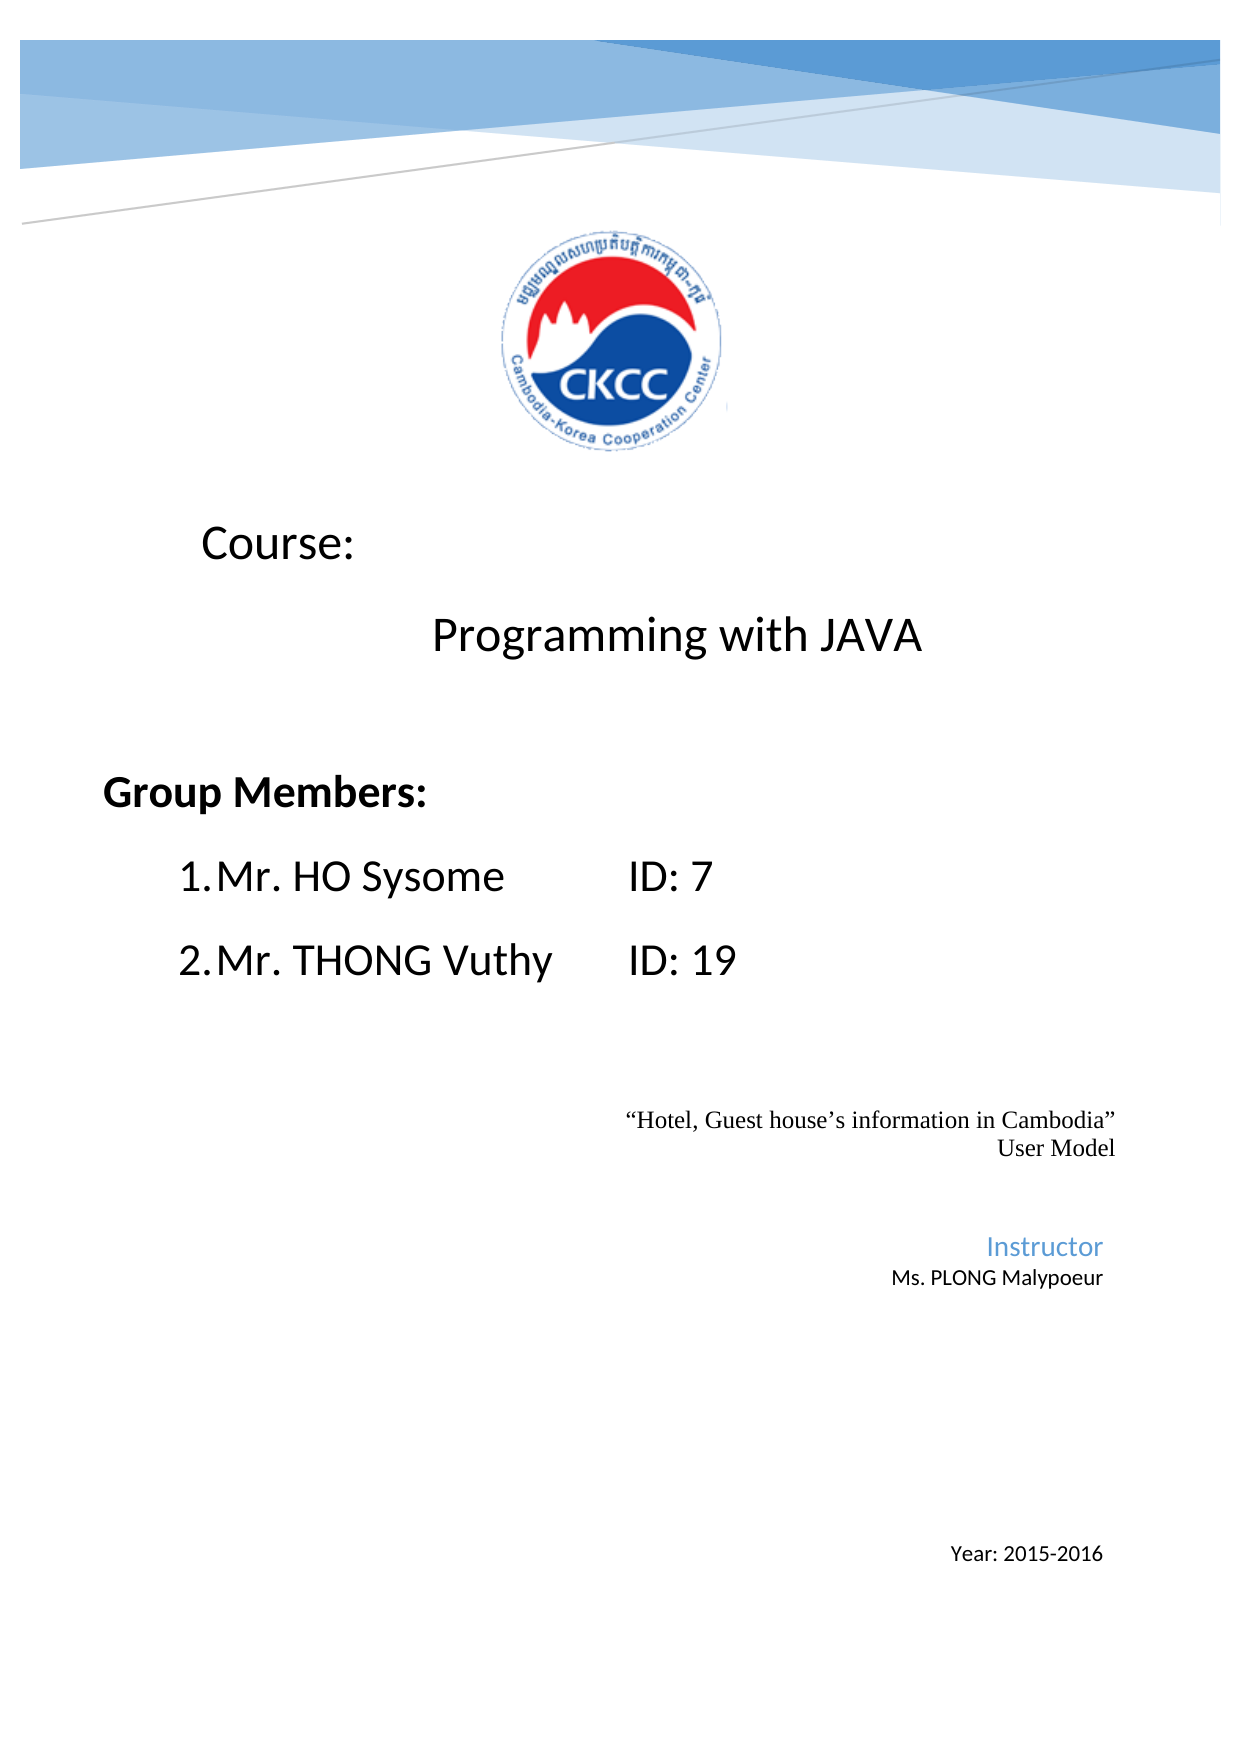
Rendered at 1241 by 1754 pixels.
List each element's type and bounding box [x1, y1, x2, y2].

picture [20, 40, 1221, 455]
